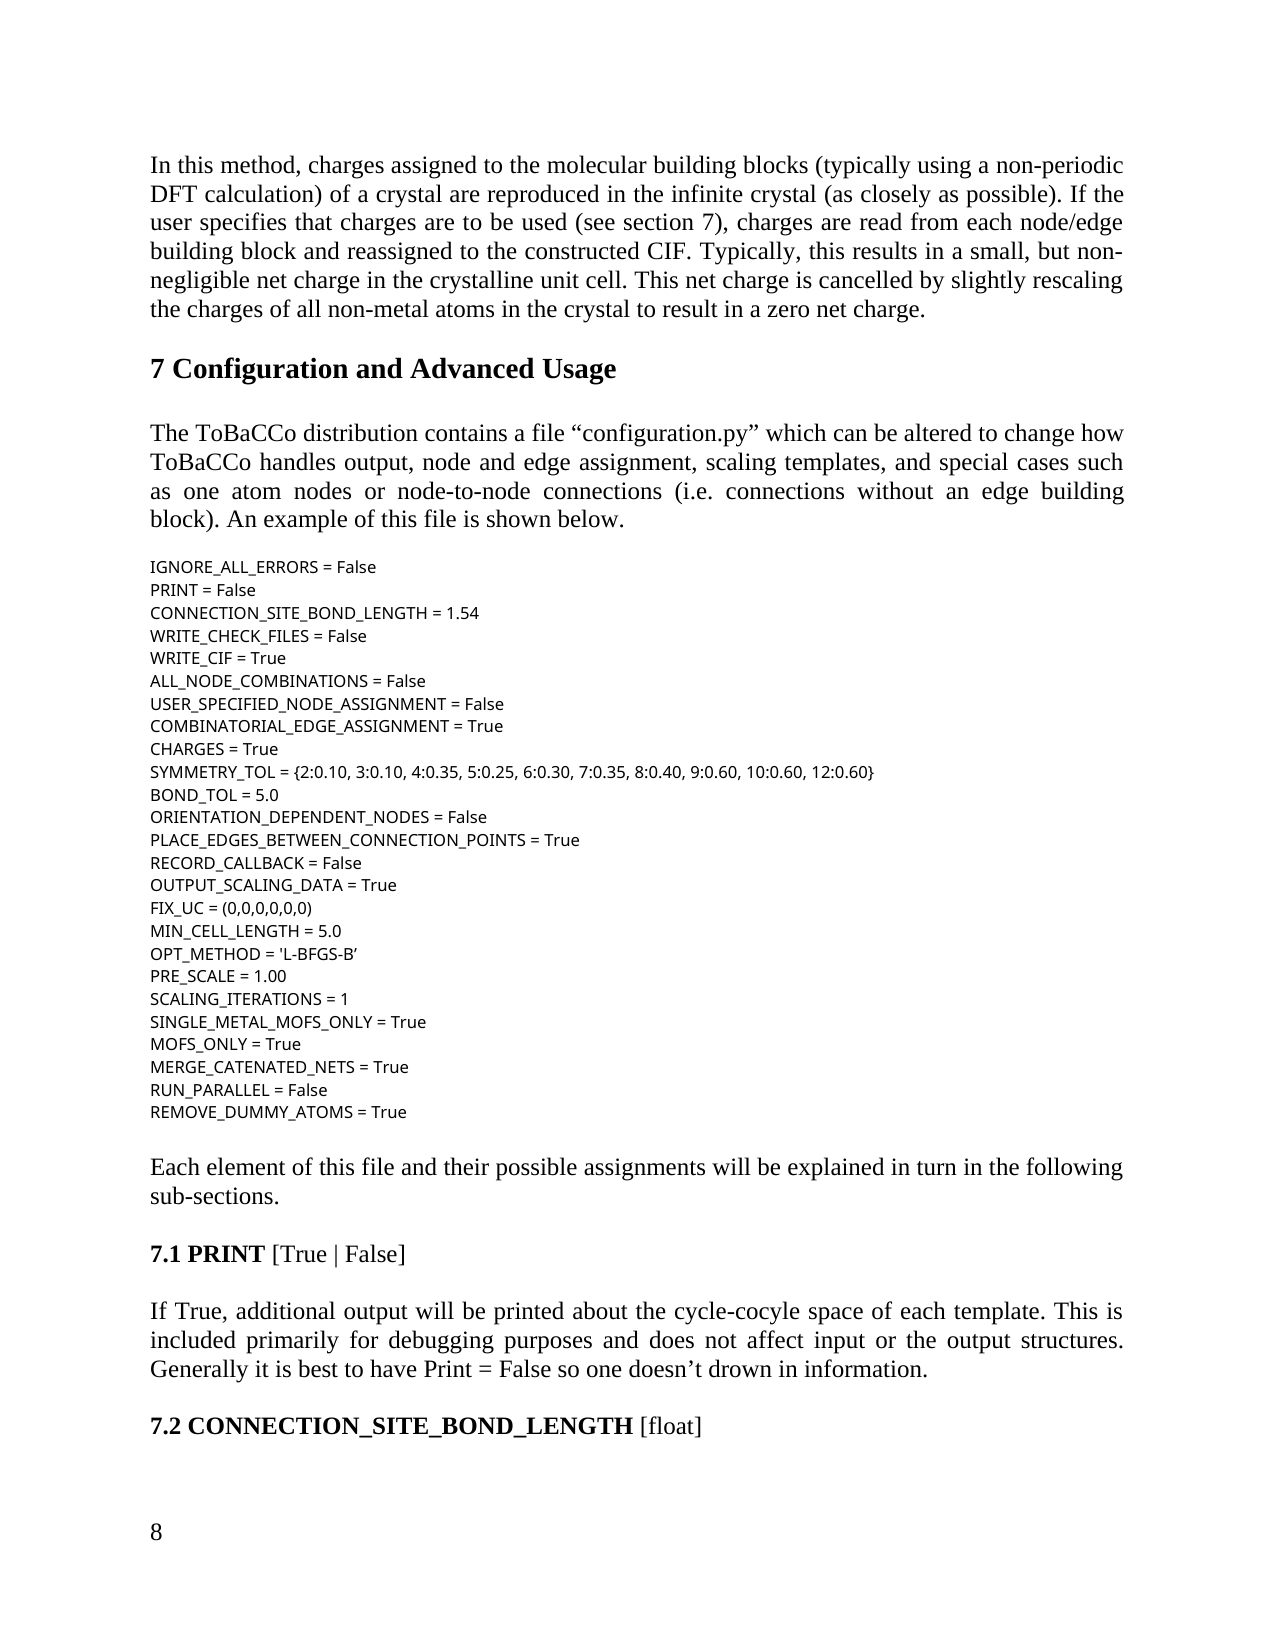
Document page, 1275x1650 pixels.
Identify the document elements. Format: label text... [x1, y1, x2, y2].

text CHARGES = True [150, 738, 1125, 760]
text PRE_SCALE = 1.00 [150, 965, 1125, 987]
text ALL_NODE_COMBINATIONS = False [150, 669, 1125, 692]
text SCALING_ITERATIONS = 1 [150, 987, 1125, 1010]
text 7.1 PRINT [True | False] [150, 1239, 1125, 1267]
text BOND_TOL = 5.0 [150, 783, 1125, 806]
text Each element of this file and their possible assignments will be explained in turn in the following sub-sections. [150, 1152, 1125, 1210]
text SINGLE_METAL_MOFS_ONLY = True [150, 1010, 1125, 1033]
text WRITE_CIF = True [150, 647, 1125, 669]
text IGNORE_ALL_ERRORS = False [150, 556, 1125, 579]
text RECORD_CALLBACK = False [150, 851, 1125, 874]
text 7 Configuration and Advanced Usage [150, 351, 1125, 385]
text REMOVE_DUMMY_ATOMS = True [150, 1101, 1125, 1124]
text MOFS_ONLY = True [150, 1033, 1125, 1056]
text FIX_UC = (0,0,0,0,0,0) [150, 897, 1125, 919]
text COMBINATORIAL_EDGE_ASSIGNMENT = True [150, 715, 1125, 738]
text SYMMETRY_TOL = {2:0.10, 3:0.10, 4:0.35, 5:0.25, 6:0.30, 7:0.35, 8:0.40, 9:0.60, 10:0.60, 12:0.60} [150, 760, 1125, 783]
text OPT_METHOD = 'L-BFGS-B’ [150, 942, 1125, 965]
text In this method, charges assigned to the molecular building blocks (typically using a non-periodic DFT calculation) of a crystal are reproduced in the infinite crystal (as closely as possible). If the user specifies that charges are to be used (see section 7), charges are read from each node/edge building block and reassigned to the constructed CIF. Typically, this results in a small, but non-negligible net charge in the crystalline unit cell. This net charge is cancelled by slightly rescaling the charges of all non-metal atoms in the crystal to result in a zero net charge. [150, 150, 1125, 322]
text MERGE_CATENATED_NETS = True [150, 1056, 1125, 1078]
text WRITE_CHECK_FILES = False [150, 624, 1125, 647]
text The ToBaCCo distribution contains a file “configuration.py” which can be altered to change how ToBaCCo handles output, node and edge assignment, scaling templates, and special cases such as one atom nodes or node-to-node connections (i.e. connections without an edge building block). An example of this file is shown below. [150, 418, 1125, 533]
text If True, additional output will be printed about the cycle-cocyle space of each template. This is included primarily for debugging purposes and does not affect input or the output structures. Generally it is best to have Print = False so one doesn’t drown in information. [150, 1296, 1125, 1382]
text RUN_PARALLEL = False [150, 1078, 1125, 1101]
text 7.2 CONNECTION_SITE_BOND_LENGTH [float] [150, 1411, 1125, 1440]
text USER_SPECIFIED_NODE_ASSIGNMENT = False [150, 692, 1125, 715]
text ORIENTATION_DEPENDENT_NODES = False [150, 806, 1125, 828]
text MIN_CELL_LENGTH = 5.0 [150, 919, 1125, 942]
text OUTPUT_SCALING_DATA = True [150, 874, 1125, 897]
text CONNECTION_SITE_BOND_LENGTH = 1.54 [150, 601, 1125, 624]
text PLACE_EDGES_BETWEEN_CONNECTION_POINTS = True [150, 828, 1125, 851]
text PRINT = False [150, 579, 1125, 601]
